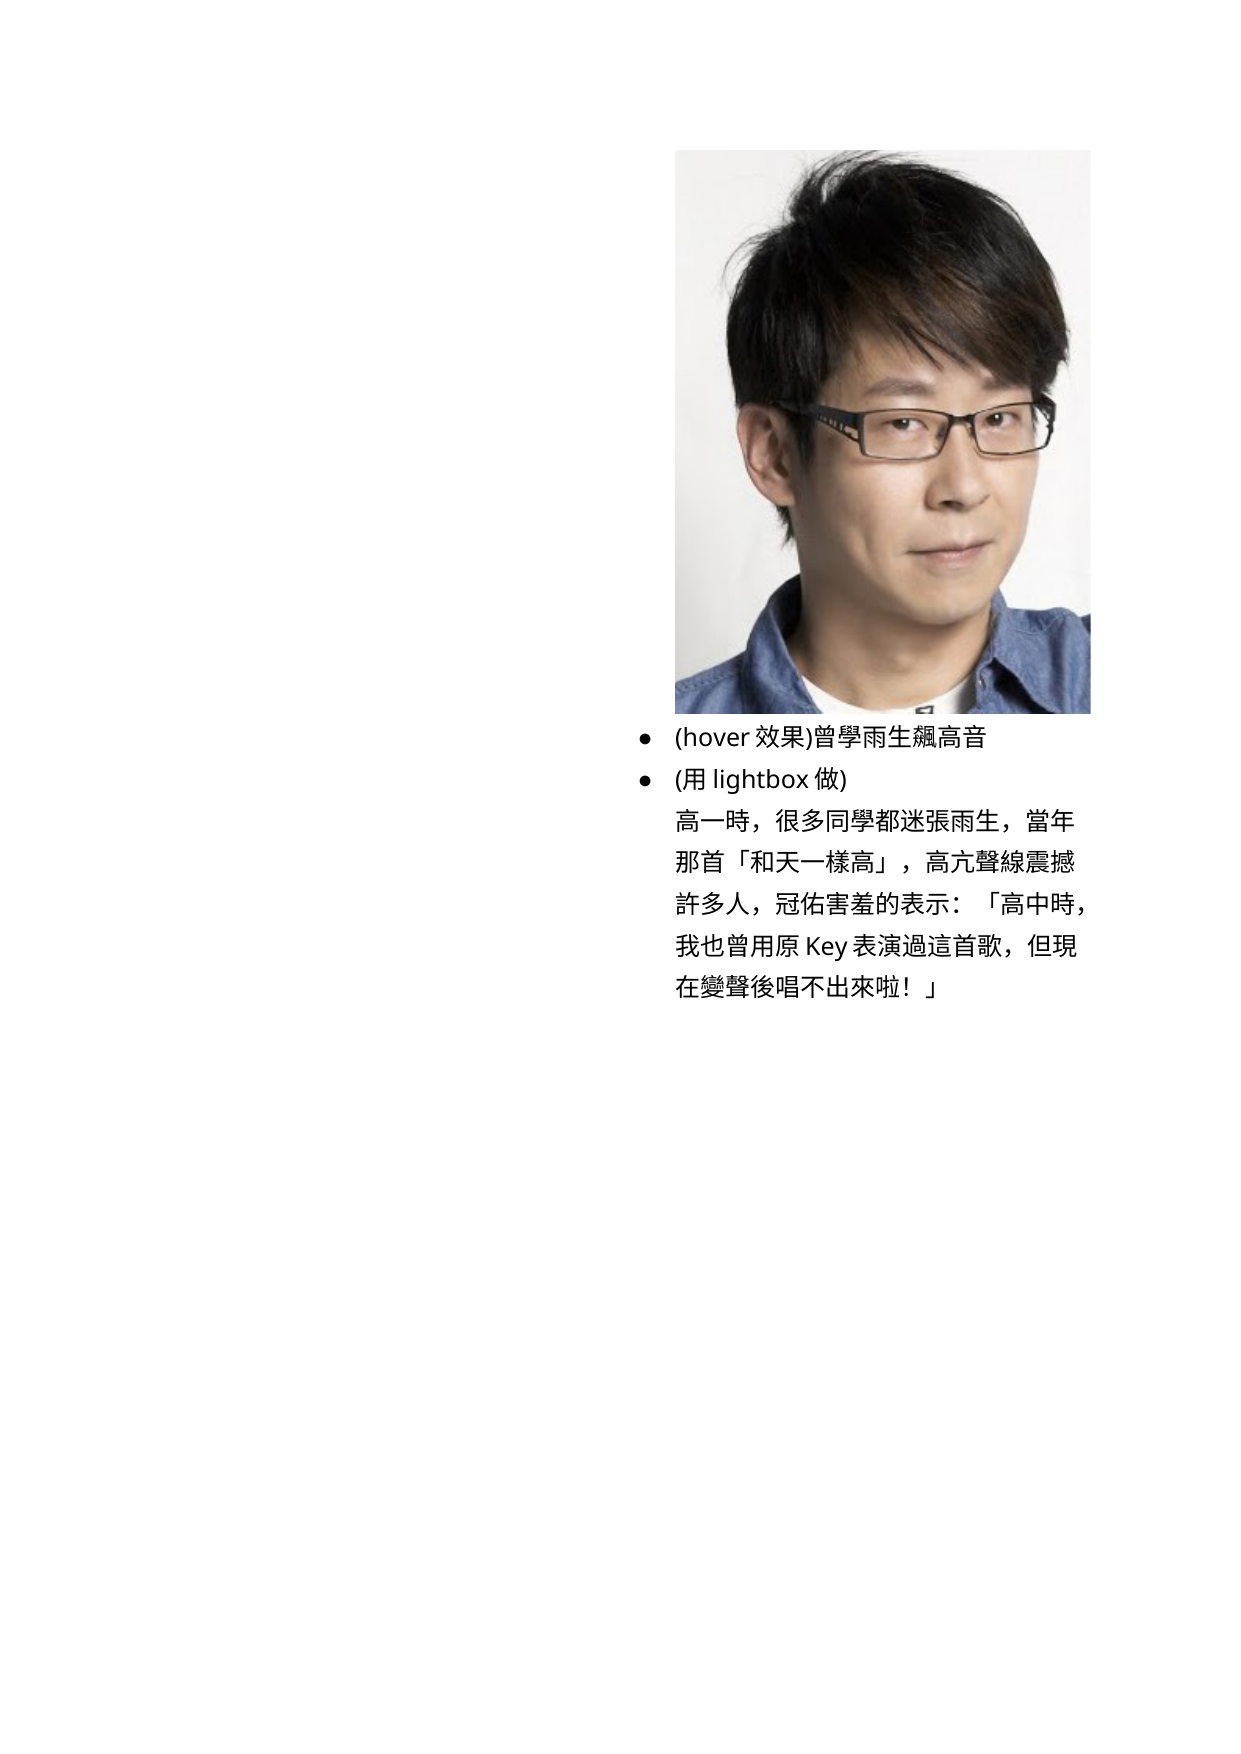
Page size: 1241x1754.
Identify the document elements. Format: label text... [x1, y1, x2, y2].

text 高一時，很多同學都迷張雨生，當年那首「和天一樣高」，高亢聲線震撼許多人，冠佑害羞的表示：「高中時，我也曾用原Key表演過這首歌，但現在變聲後唱不出來啦！」 [675, 801, 1090, 1004]
picture [675, 150, 1091, 714]
list (用lightbox做) [637, 759, 1090, 796]
list (hover效果)曾學雨生飆高音 [637, 718, 1090, 754]
